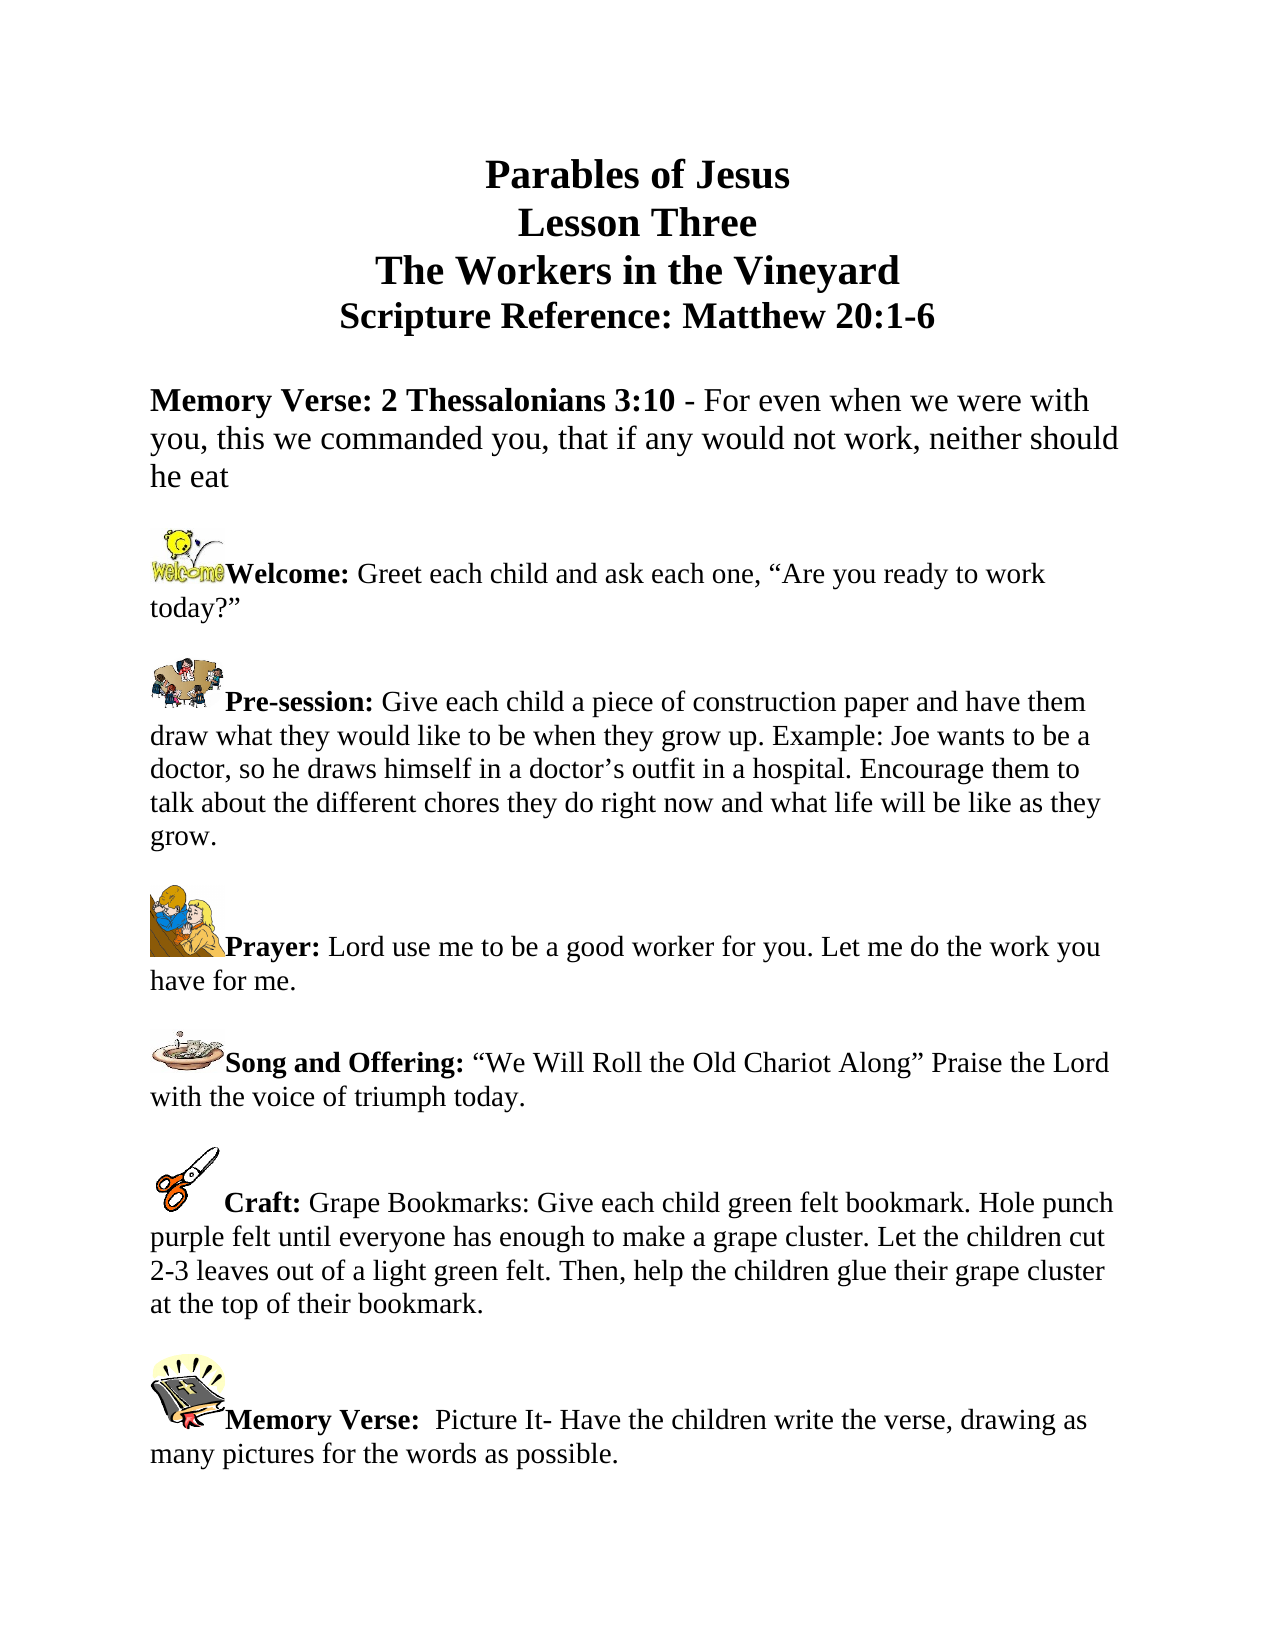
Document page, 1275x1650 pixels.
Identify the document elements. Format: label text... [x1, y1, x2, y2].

picture [150, 1146, 224, 1213]
text Lesson Three [150, 198, 1125, 246]
text The Workers in the Vineyard [150, 246, 1125, 294]
picture [150, 885, 226, 957]
picture [150, 1029, 226, 1073]
text Scripture Reference: Matthew 20:1-6 [150, 294, 1125, 337]
text Craft: Grape Bookmarks: Give each child green felt bookmark. Hole punch purple felt until everyone has enough to make a grape cluster. Let the children cut 2-3 leaves out of a light green felt. Then, help the children glue their grape cluster at the top of their bookmark. [150, 1146, 1125, 1320]
picture [150, 657, 226, 712]
text Pre-session: Give each child a piece of construction paper and have them draw what they would like to be when they grow up. Example: Joe wants to be a doctor, so he draws himself in a doctor’s outfit in a hospital. Encourage them to talk about the different chores they do right now and what life will be like as they grow. [150, 657, 1125, 852]
text Memory Verse: Picture It- Have the children write the verse, drawing as many pictures for the words as possible. [150, 1353, 1125, 1469]
text Parables of Jesus [150, 150, 1125, 198]
picture [150, 1353, 226, 1430]
picture [150, 528, 226, 584]
text Memory Verse: 2 Thessalonians 3:10 - For even when we were with you, this we commanded you, that if any would not work, neither should he eat [150, 380, 1125, 495]
text Song and Offering: “We Will Roll the Old Chariot Along” Praise the Lord with the voice of triumph today. [150, 1030, 1125, 1112]
text Welcome: Greet each child and ask each one, “Are you ready to work today?” [150, 528, 1125, 623]
text Prayer: Lord use me to be a good worker for you. Let me do the work you have for me. [150, 886, 1125, 996]
